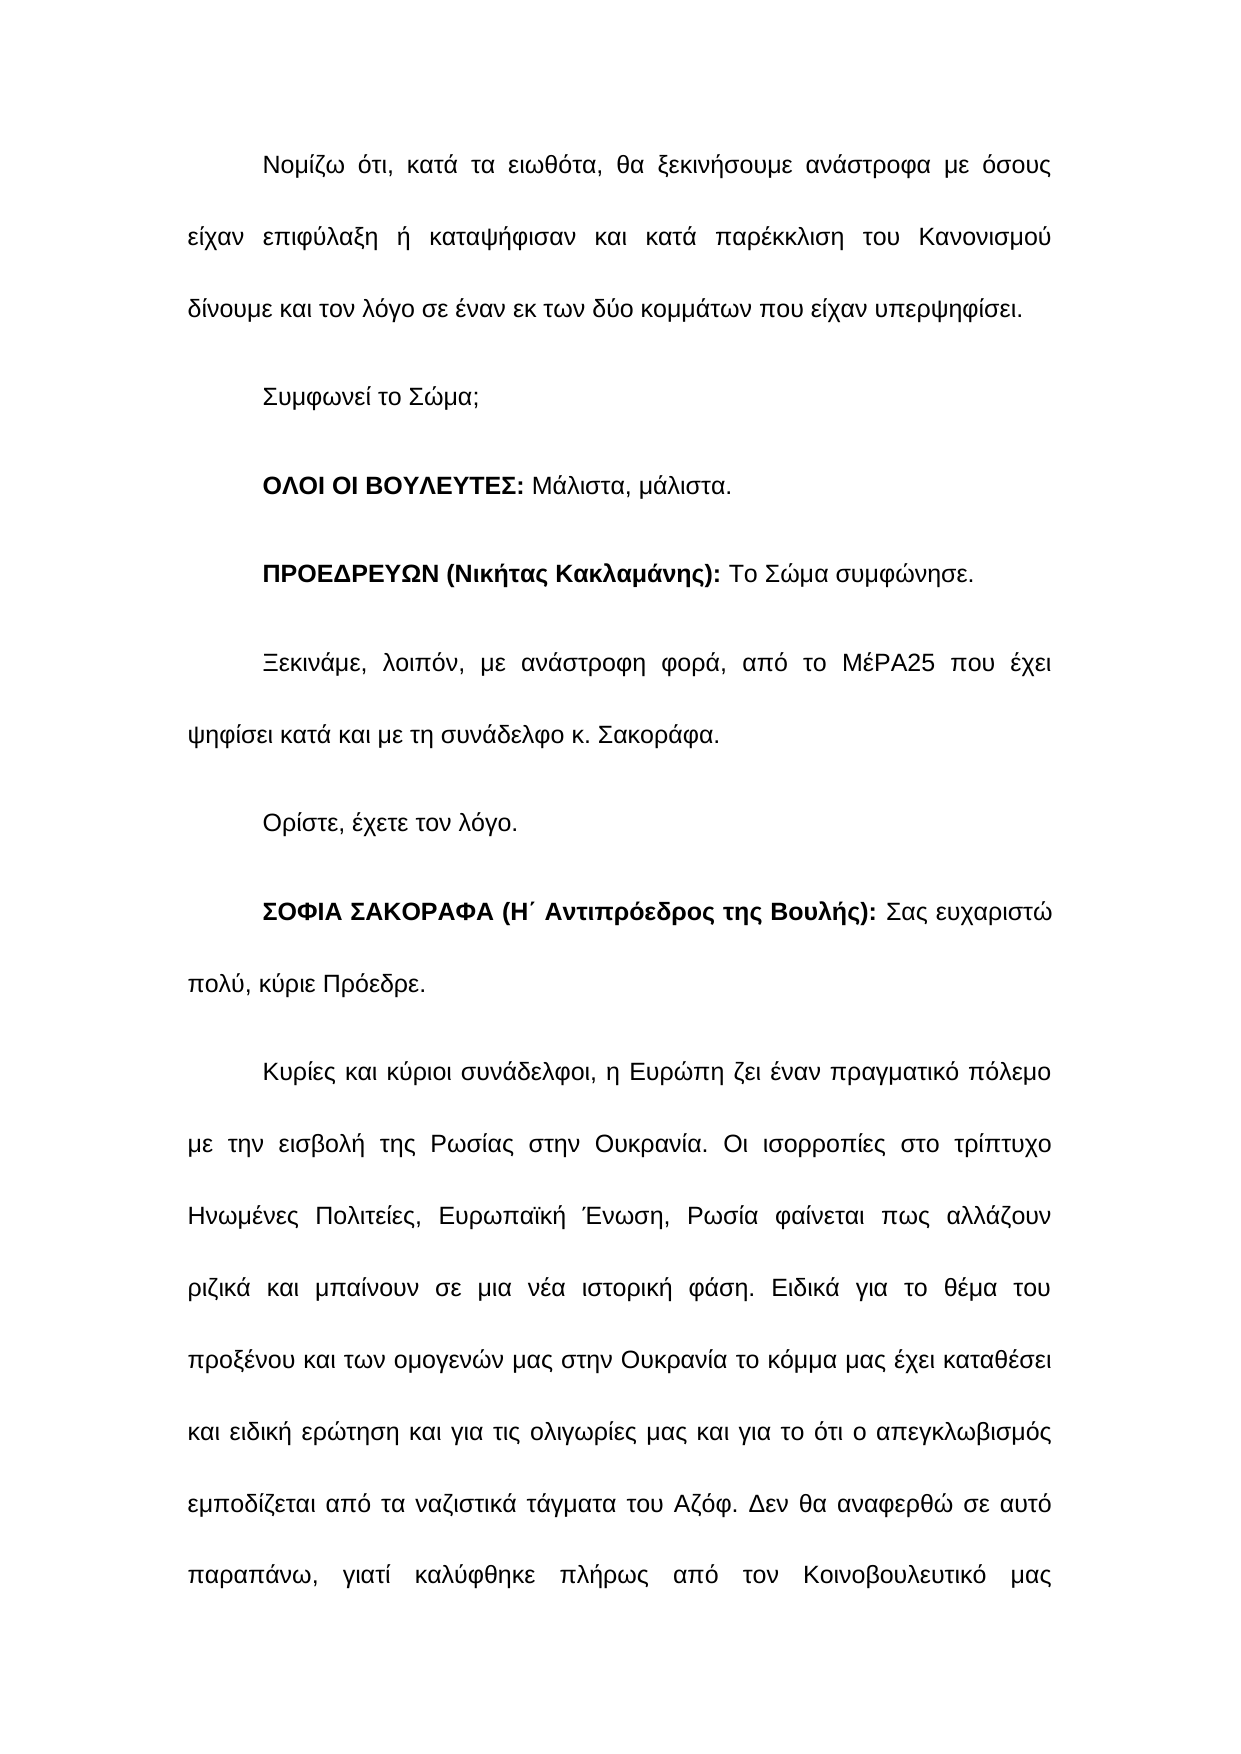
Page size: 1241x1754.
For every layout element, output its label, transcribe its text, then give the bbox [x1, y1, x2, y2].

text ΟΛΟΙ ΟΙ ΒΟΥΛΕΥΤΕΣ: Μάλιστα, μάλιστα. [187, 471, 1053, 499]
text ΣΟΦΙΑ ΣΑΚΟΡΑΦΑ (Η΄ Αντιπρόεδρος της Βουλής): Σας ευχαριστώ πολύ, κύριε Πρόεδρε. [187, 897, 1053, 997]
text Ξεκινάμε, λοιπόν, με ανάστροφη φορά, από το ΜέΡΑ25 που έχει ψηφίσει κατά και με τη συνάδελφο κ. Σακοράφα. [187, 648, 1053, 748]
text Νομίζω ότι, κατά τα ειωθότα, θα ξεκινήσουμε ανάστροφα με όσους είχαν επιφύλαξη ή καταψήφισαν και κατά παρέκκλιση του Κανονισμού δίνουμε και τον λόγο σε έναν εκ των δύο κομμάτων που είχαν υπερψηφίσει. [187, 150, 1053, 322]
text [187, 1057, 1053, 1589]
text Συμφωνεί το Σώμα; [187, 382, 1053, 411]
text Ορίστε, έχετε τον λόγο. [187, 808, 1053, 837]
text ΠΡΟΕΔΡΕΥΩΝ (Νικήτας Κακλαμάνης): Το Σώμα συμφώνησε. [187, 559, 1053, 588]
